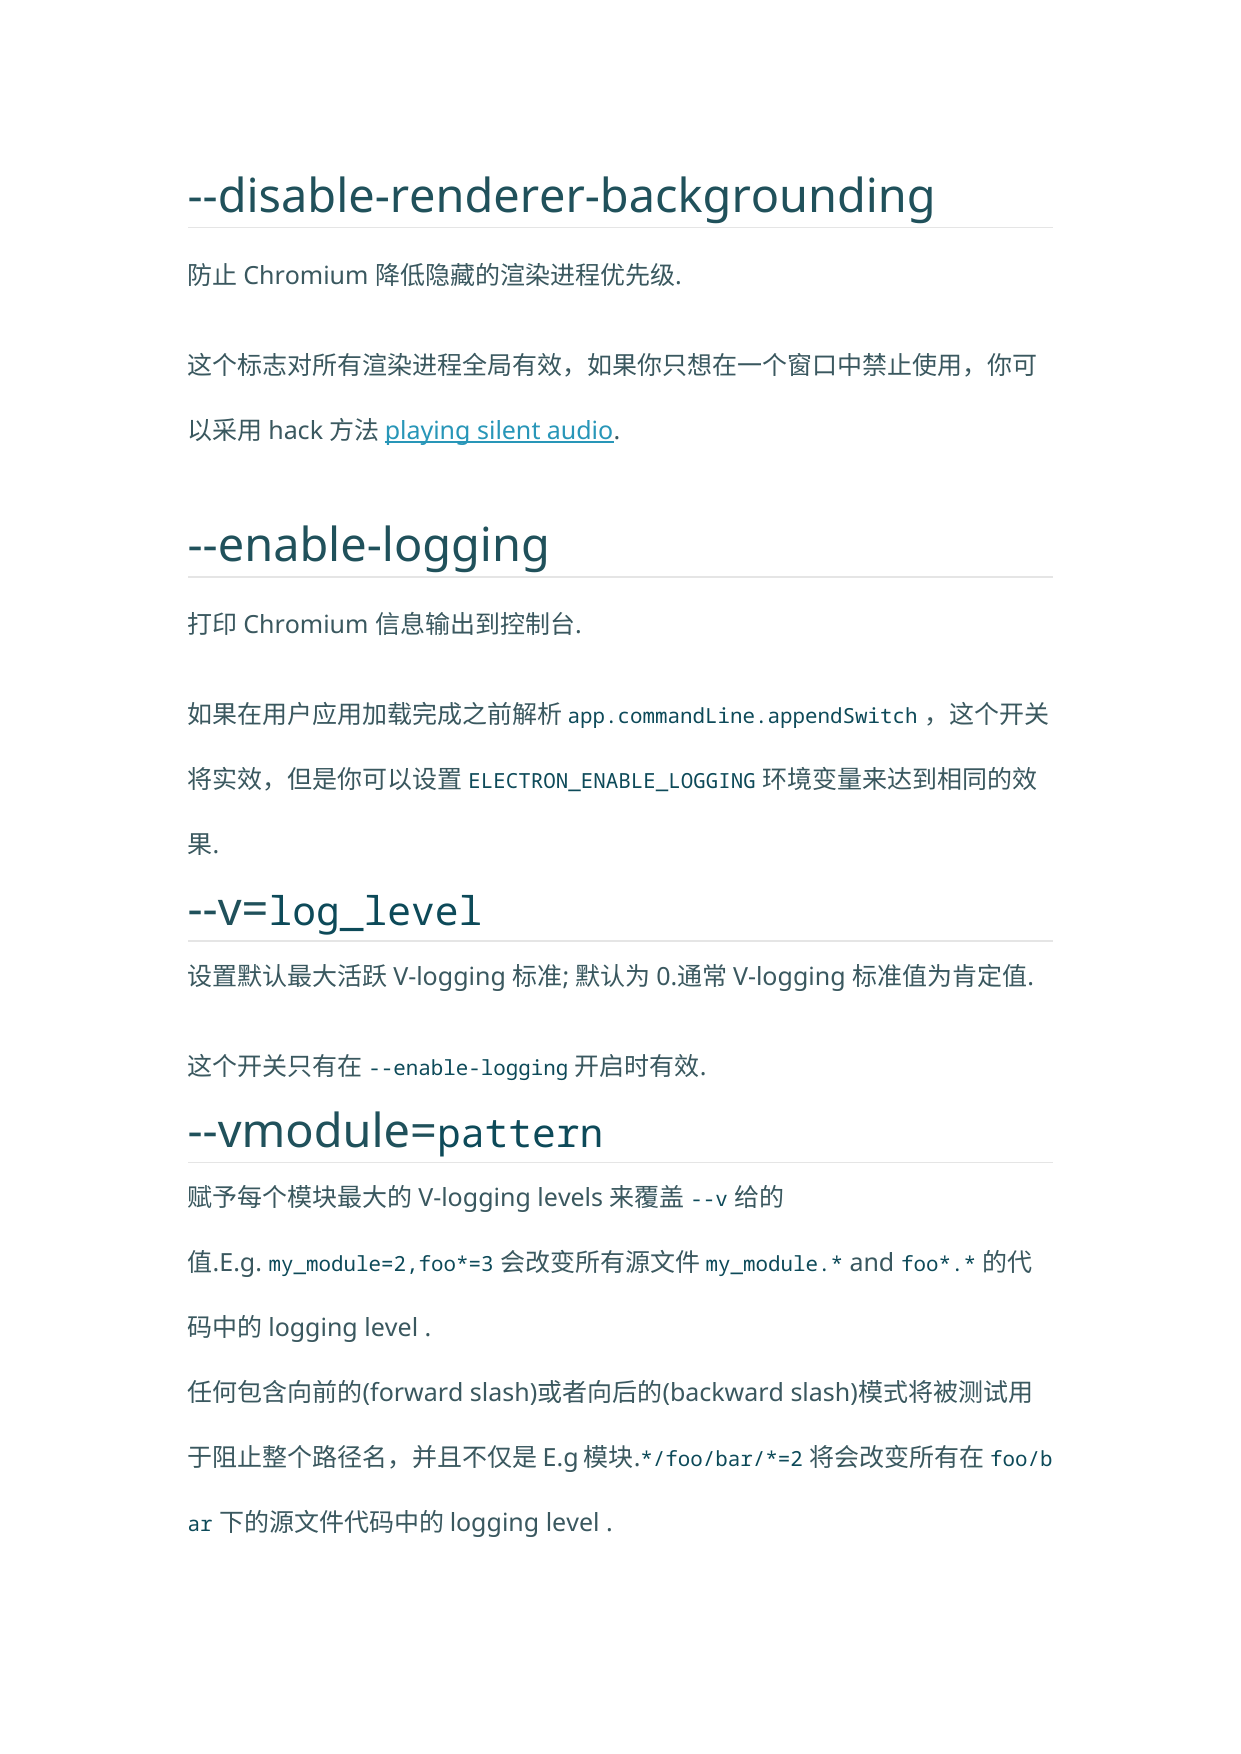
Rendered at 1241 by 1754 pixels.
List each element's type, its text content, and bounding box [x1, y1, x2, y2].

text 防止 Chromium 降低隐藏的渲染进程优先级. [187, 241, 1053, 306]
text 打印 Chromium 信息输出到控制台. [187, 590, 1053, 655]
text 这个开关只有在 --enable-logging 开启时有效. [187, 1032, 1053, 1097]
text --vmodule=pattern [187, 1097, 1053, 1163]
text --enable-logging [187, 511, 1053, 578]
text --disable-renderer-backgrounding [187, 162, 1053, 228]
text --v=log_level [187, 875, 1053, 942]
text 设置默认最大活跃 V-logging 标准; 默认为 0.通常 V-logging 标准值为肯定值. [187, 942, 1053, 1007]
text 这个标志对所有渲染进程全局有效，如果你只想在一个窗口中禁止使用，你可以采用 hack 方法playing silent audio. [187, 331, 1053, 461]
text 任何包含向前的(forward slash)或者向后的(backward slash)模式将被测试用于阻止整个路径名，并且不仅是E.g模块.*/foo/bar/*=2 将会改变所有在 foo/bar 下的源文件代码中的 logging level . [187, 1358, 1053, 1553]
text 如果在用户应用加载完成之前解析app.commandLine.appendSwitch ，这个开关将实效，但是你可以设置 ELECTRON_ENABLE_LOGGING 环境变量来达到相同的效果. [187, 680, 1053, 875]
text 赋予每个模块最大的 V-logging levels 来覆盖 --v 给的值.E.g. my_module=2,foo*=3 会改变所有源文件 my_module.* and foo*.* 的代码中的 logging level . [187, 1163, 1053, 1358]
